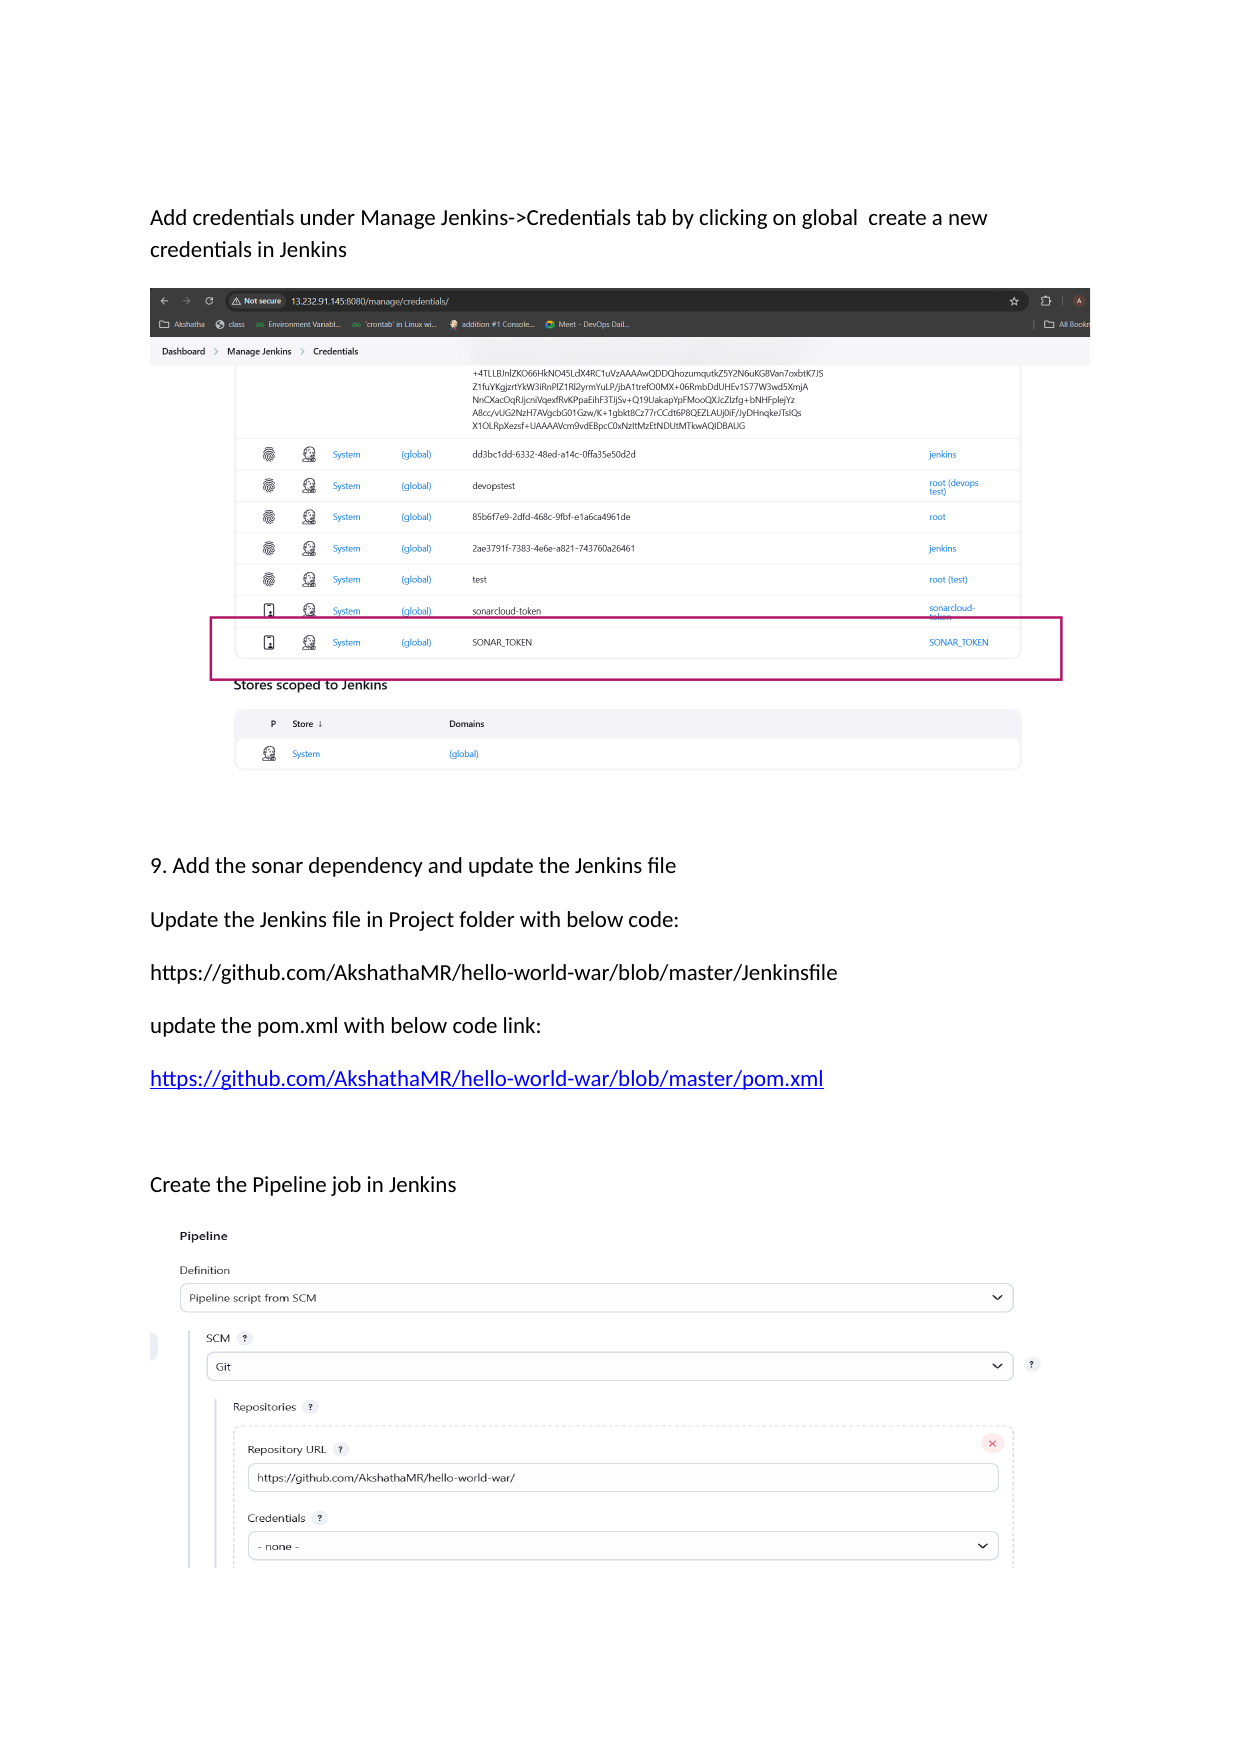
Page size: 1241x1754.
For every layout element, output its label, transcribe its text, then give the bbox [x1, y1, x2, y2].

text Create the Pipeline job in Jenkins [150, 1170, 1090, 1198]
text Update the Jenkins file in Project folder with below code: [150, 905, 1090, 933]
picture [150, 288, 1091, 774]
picture [150, 1222, 1091, 1568]
text Add credentials under Manage Jenkins->Credentials tab by clicking on global create a new credentials in Jenkins [150, 203, 1090, 263]
text https://github.com/AkshathaMR/hello-world-war/blob/master/pom.xml [150, 1064, 1090, 1092]
text 9. Add the sonar dependency and update the Jenkins file [150, 852, 1090, 880]
text https://github.com/AkshathaMR/hello-world-war/blob/master/Jenkinsfile [150, 958, 1090, 986]
text update the pom.xml with below code link: [150, 1011, 1090, 1039]
